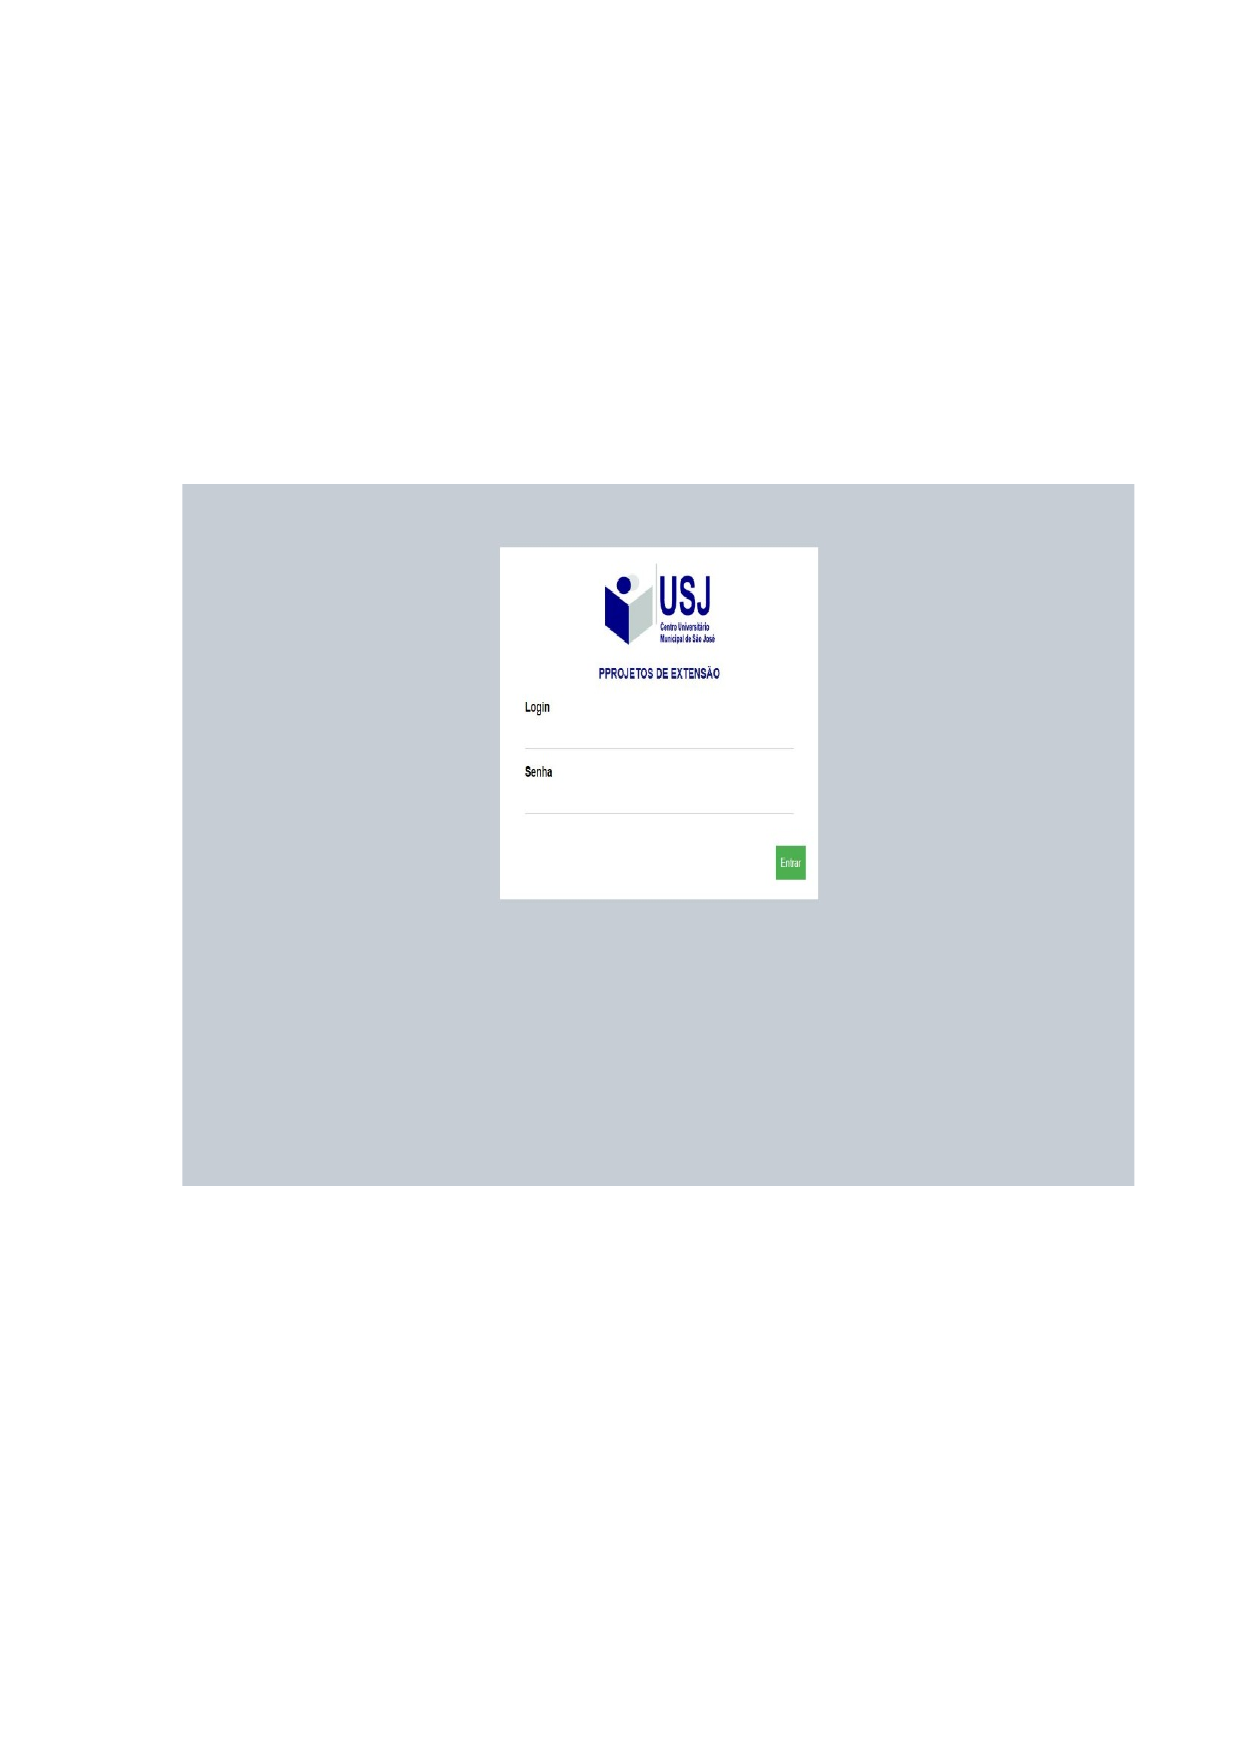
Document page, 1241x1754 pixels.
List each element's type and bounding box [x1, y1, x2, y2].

picture [182, 484, 1135, 1186]
